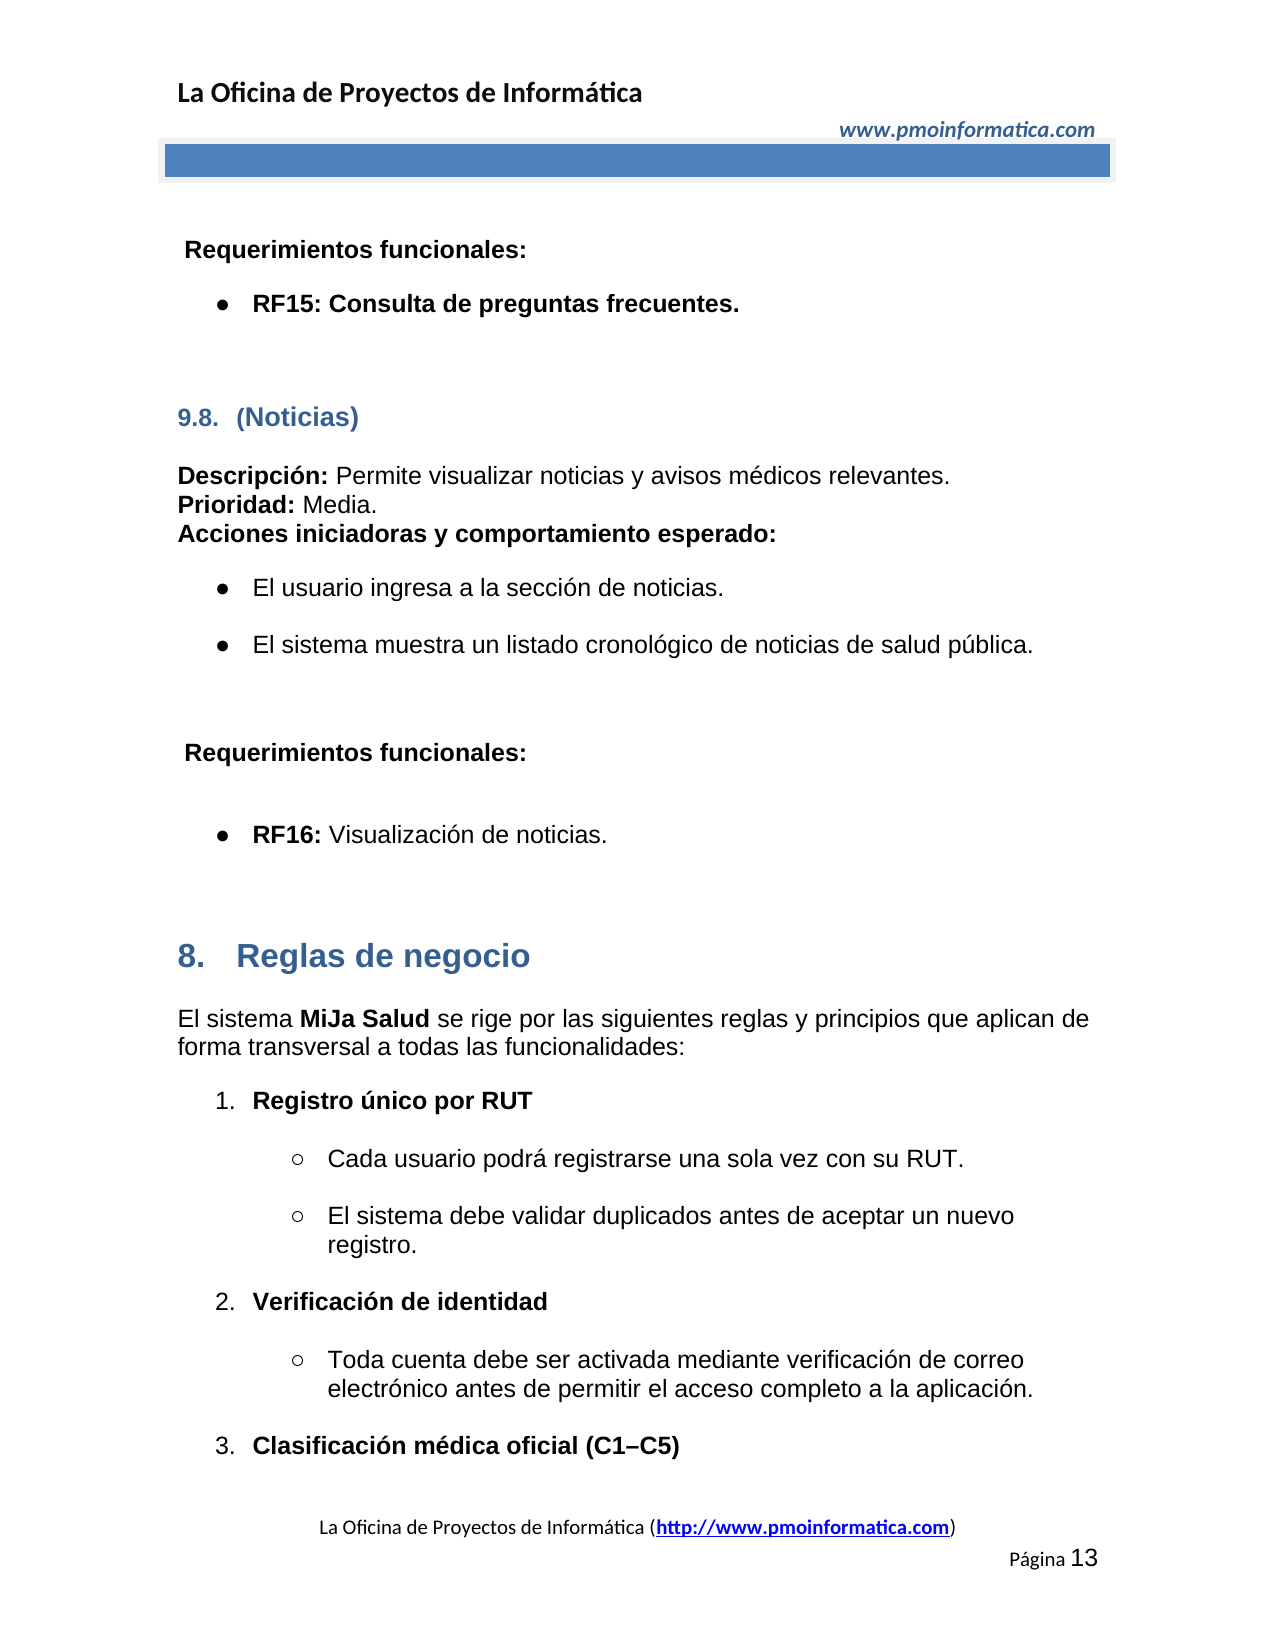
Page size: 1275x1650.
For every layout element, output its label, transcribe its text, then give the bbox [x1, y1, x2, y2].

list Reglas de negocio [177, 936, 1098, 974]
list Registro único por RUT [215, 1086, 1098, 1144]
text Descripción: Permite visualizar noticias y avisos médicos relevantes. Prioridad: Media. Acciones iniciadoras y comportamiento esperado: [177, 461, 1098, 548]
list Cada usuario podrá registrarse una sola vez con su RUT. [290, 1144, 1098, 1201]
list (Noticias) [177, 401, 1098, 432]
list El sistema muestra un listado cronológico de noticias de salud pública. [215, 630, 1098, 659]
text El sistema MiJa Salud se rige por las siguientes reglas y principios que aplican de forma transversal a todas las funcionalidades: [177, 1004, 1098, 1061]
list RF16: Visualización de noticias. [215, 820, 1098, 849]
list El sistema debe validar duplicados antes de aceptar un nuevo registro. [290, 1201, 1098, 1287]
list Clasificación médica oficial (C1–C5) [215, 1431, 1098, 1489]
list RF15: Consulta de preguntas frecuentes. [215, 289, 1098, 318]
text Requerimientos funcionales: [177, 207, 1098, 264]
list Verificación de identidad [215, 1287, 1098, 1345]
list Toda cuenta debe ser activada mediante verificación de correo electrónico antes de permitir el acceso completo a la aplicación. [290, 1345, 1098, 1431]
text Requerimientos funcionales: [177, 738, 1098, 795]
list El usuario ingresa a la sección de noticias. [215, 573, 1098, 630]
